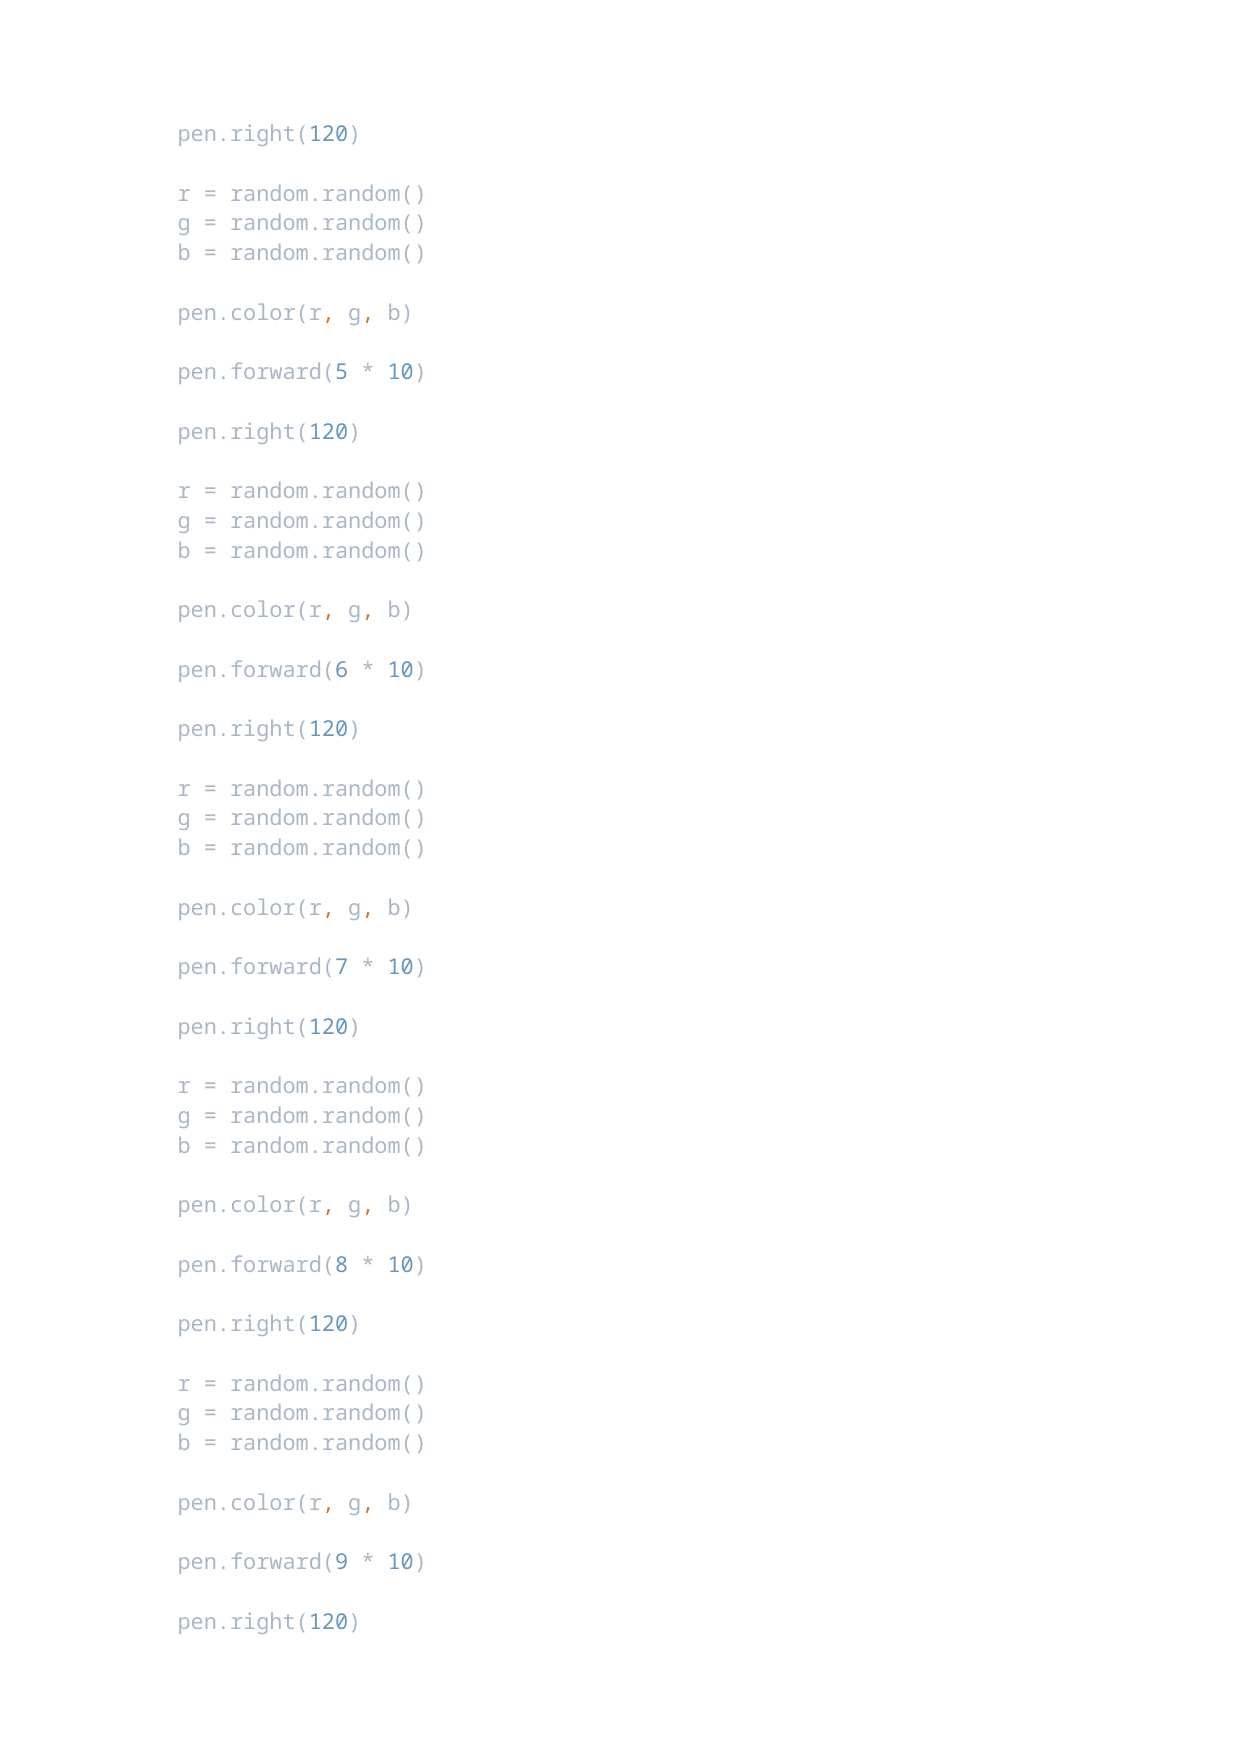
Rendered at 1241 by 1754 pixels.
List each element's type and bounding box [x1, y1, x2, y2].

text [177, 118, 1152, 1635]
